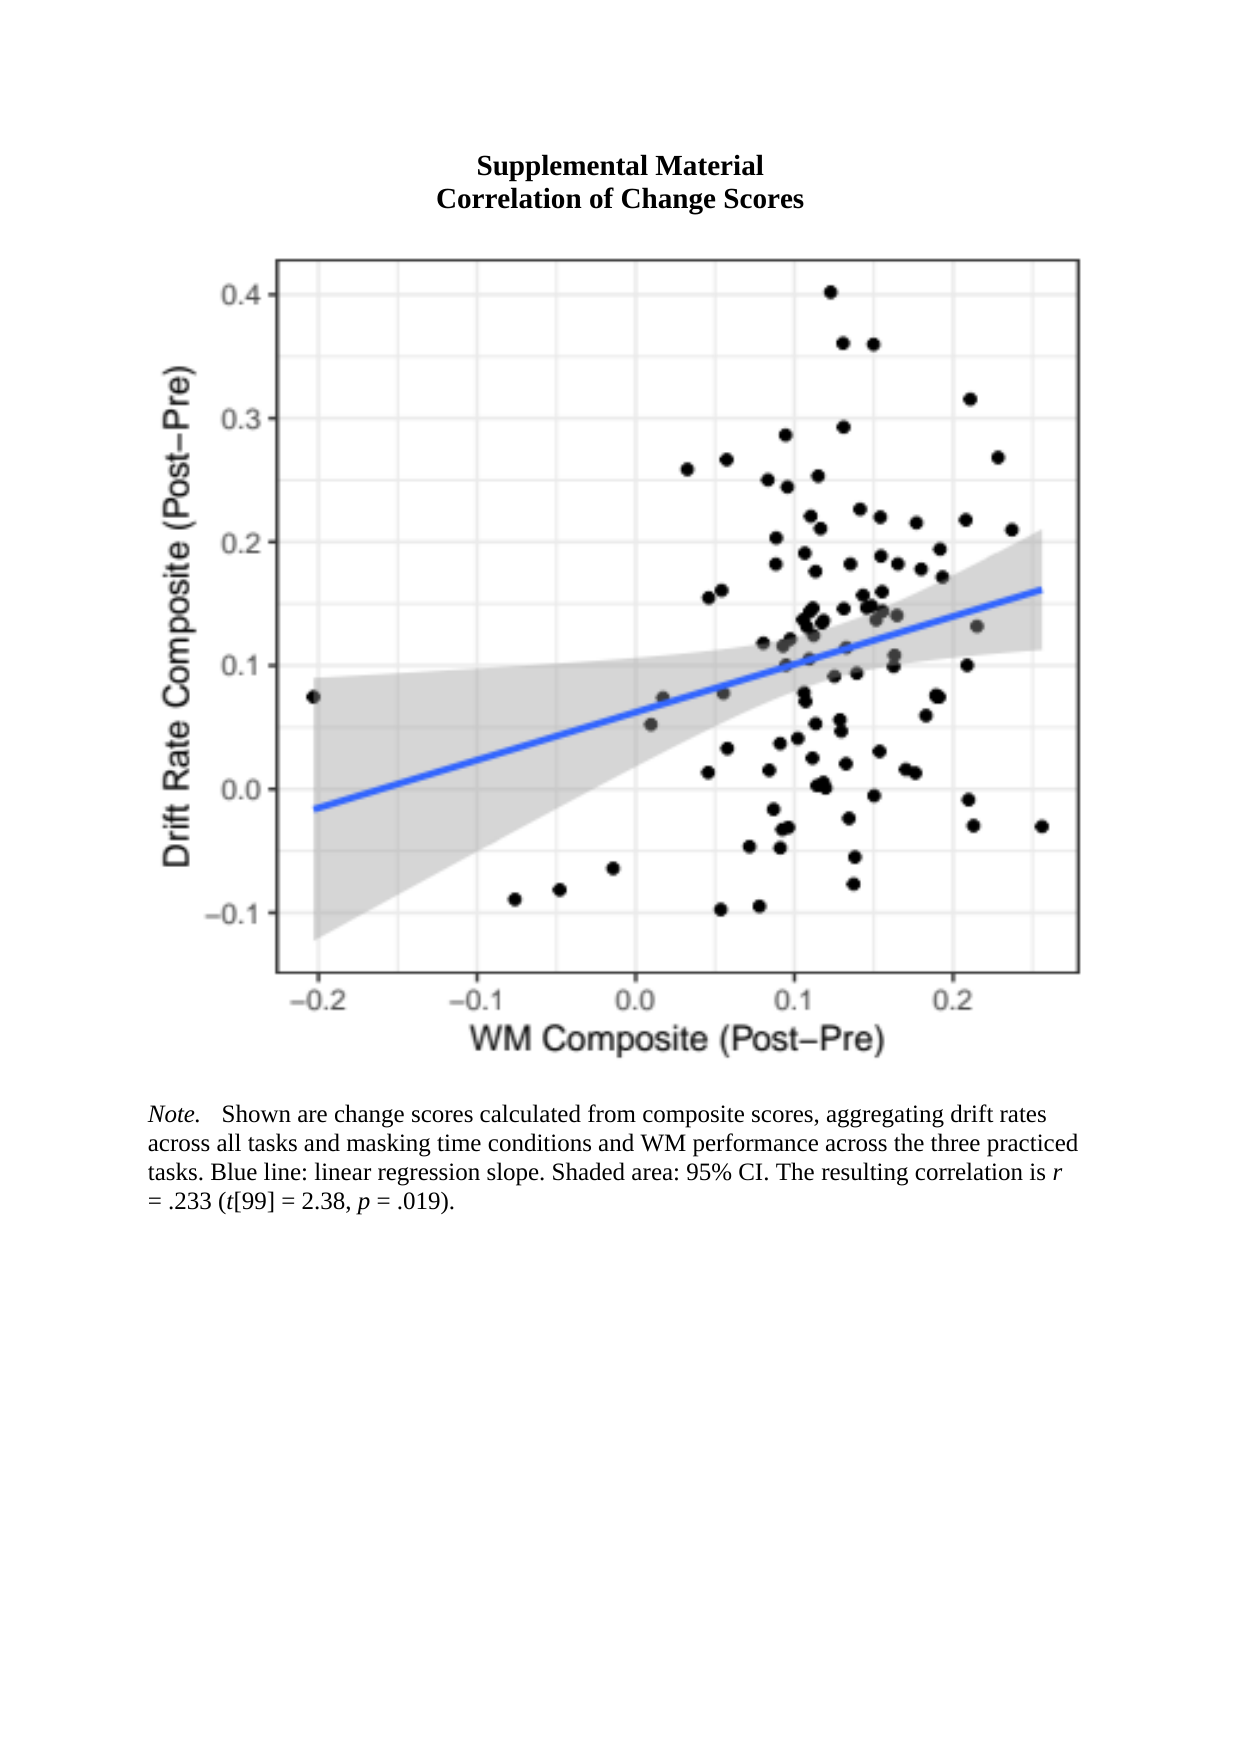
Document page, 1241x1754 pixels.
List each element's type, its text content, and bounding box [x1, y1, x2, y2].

text Correlation of Change Scores [148, 181, 1093, 215]
text Supplemental Material [148, 148, 1093, 181]
text Note. Shown are change scores calculated from composite scores, aggregating drift rates across all tasks and masking time conditions and WM performance across the three practiced tasks. Blue line: linear regression slope. Shaded area: 95% CI. The resulting correlation is r = .233 (t[99] = 2.38, p = .019). [148, 1099, 1093, 1214]
